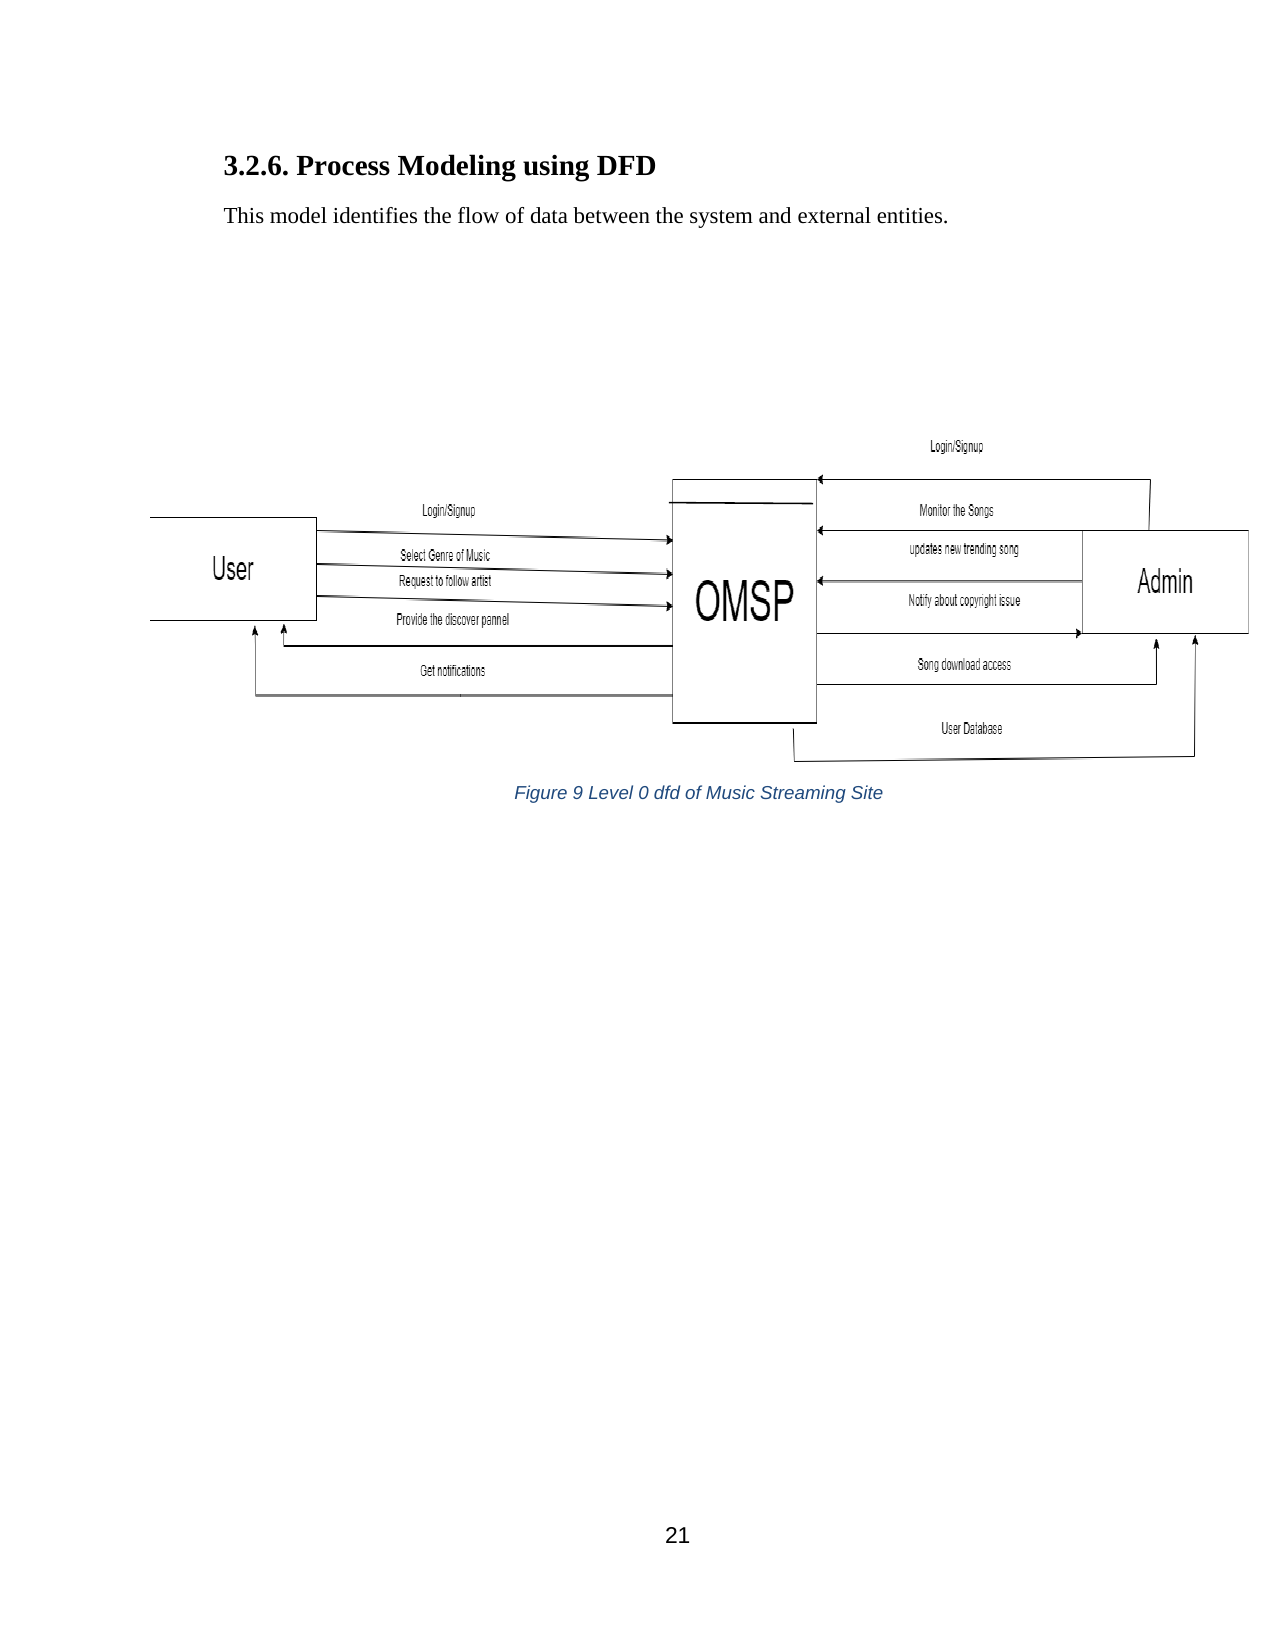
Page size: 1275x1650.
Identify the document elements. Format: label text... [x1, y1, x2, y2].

text This model identifies the flow of data between the system and external entities. [223, 206, 1125, 228]
subtitle 3.2.6. Process Modeling using DFD [223, 148, 1132, 181]
picture [150, 415, 1249, 773]
